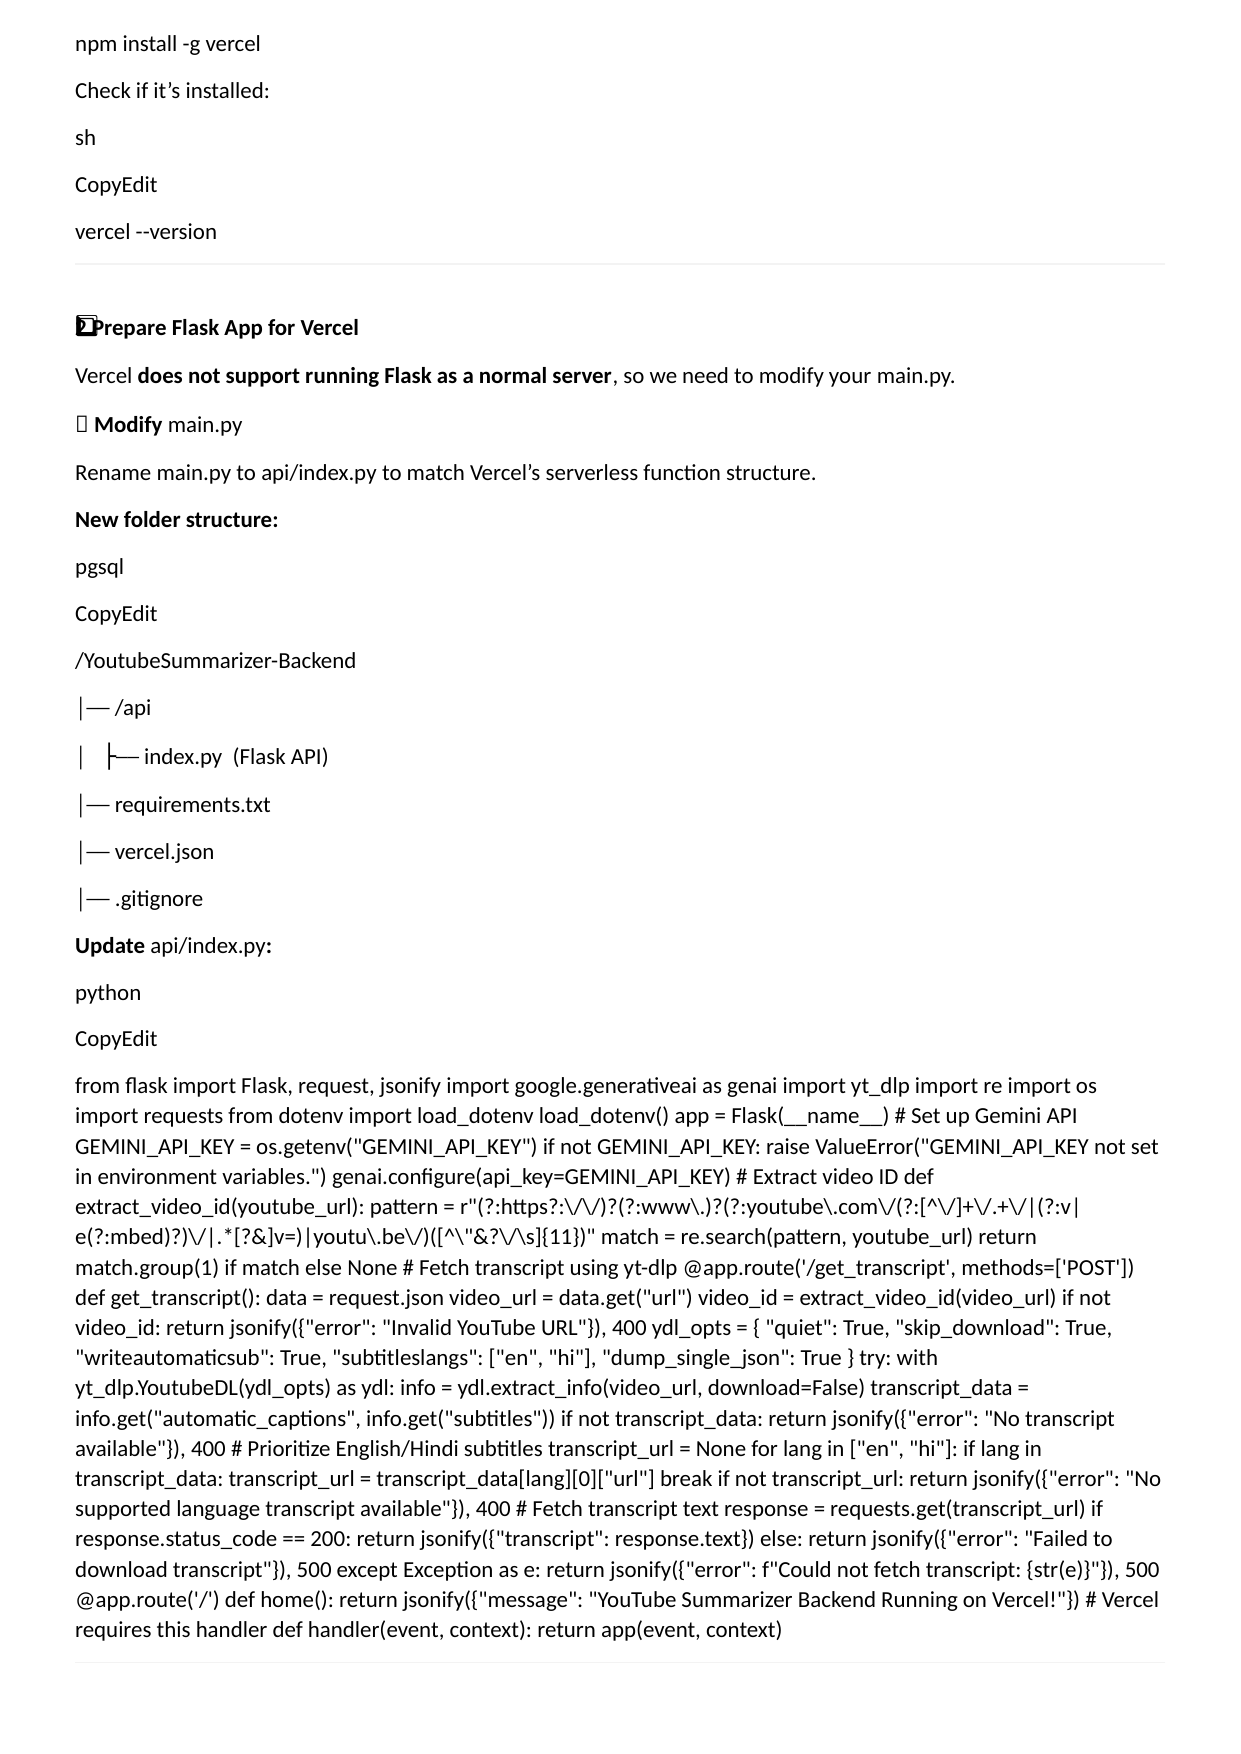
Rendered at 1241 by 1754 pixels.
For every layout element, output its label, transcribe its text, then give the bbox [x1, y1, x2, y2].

text pgsql [75, 552, 1165, 580]
text │── /api [75, 693, 1165, 721]
text CopyEdit [75, 1024, 1165, 1053]
text │── .gitignore [75, 884, 1165, 912]
text ✅ Modify main.py [75, 408, 1165, 439]
text vercel --version [75, 217, 1165, 245]
text from flask import Flask, request, jsonify import google.generativeai as genai import yt_dlp import re import os import requests from dotenv import load_dotenv load_dotenv() app = Flask(__name__) # Set up Gemini API GEMINI_API_KEY = os.getenv("GEMINI_API_KEY") if not GEMINI_API_KEY: raise ValueError("GEMINI_API_KEY not set in environment variables.") genai.configure(api_key=GEMINI_API_KEY) # Extract video ID def extract_video_id(youtube_url): pattern = r"(?:https?:\/\/)?(?:www\.)?(?:youtube\.com\/(?:[^\/]+\/.+\/|(?:v|e(?:mbed)?)\/|.*[?&]v=)|youtu\.be\/)([^\"&?\/\s]{11})" match = re.search(pattern, youtube_url) return match.group(1) if match else None # Fetch transcript using yt-dlp @app.route('/get_transcript', methods=['POST']) def get_transcript(): data = request.json video_url = data.get("url") video_id = extract_video_id(video_url) if not video_id: return jsonify({"error": "Invalid YouTube URL"}), 400 ydl_opts = { "quiet": True, "skip_download": True, "writeautomaticsub": True, "subtitleslangs": ["en", "hi"], "dump_single_json": True } try: with yt_dlp.YoutubeDL(ydl_opts) as ydl: info = ydl.extract_info(video_url, download=False) transcript_data = info.get("automatic_captions", info.get("subtitles")) if not transcript_data: return jsonify({"error": "No transcript available"}), 400 # Prioritize English/Hindi subtitles transcript_url = None for lang in ["en", "hi"]: if lang in transcript_data: transcript_url = transcript_data[lang][0]["url"] break if not transcript_url: return jsonify({"error": "No supported language transcript available"}), 400 # Fetch transcript text response = requests.get(transcript_url) if response.status_code == 200: return jsonify({"transcript": response.text}) else: return jsonify({"error": "Failed to download transcript"}), 500 except Exception as e: return jsonify({"error": f"Could not fetch transcript: {str(e)}"}), 500 @app.route('/') def home(): return jsonify({"message": "YouTube Summarizer Backend Running on Vercel!"}) # Vercel requires this handler def handler(event, context): return app(event, context) [75, 1071, 1165, 1643]
text CopyEdit [75, 170, 1165, 198]
text Check if it’s installed: [75, 76, 1165, 104]
text npm install -g vercel [75, 29, 1165, 58]
text Update api/index.py: [75, 931, 1165, 959]
text python [75, 978, 1165, 1006]
text Vercel does not support running Flask as a normal server, so we need to modify your main.py. [75, 361, 1165, 389]
text 2️⃣ Prepare Flask App for Vercel [75, 311, 1165, 342]
text Rename main.py to api/index.py to match Vercel’s serverless function structure. [75, 458, 1165, 487]
text │── vercel.json [75, 837, 1165, 865]
text │ ├── index.py (Flask API) [75, 740, 1165, 771]
text sh [75, 123, 1165, 151]
text New folder structure: [75, 505, 1165, 533]
text CopyEdit [75, 599, 1165, 627]
text /YoutubeSummarizer-Backend [75, 646, 1165, 674]
text │── requirements.txt [75, 790, 1165, 818]
